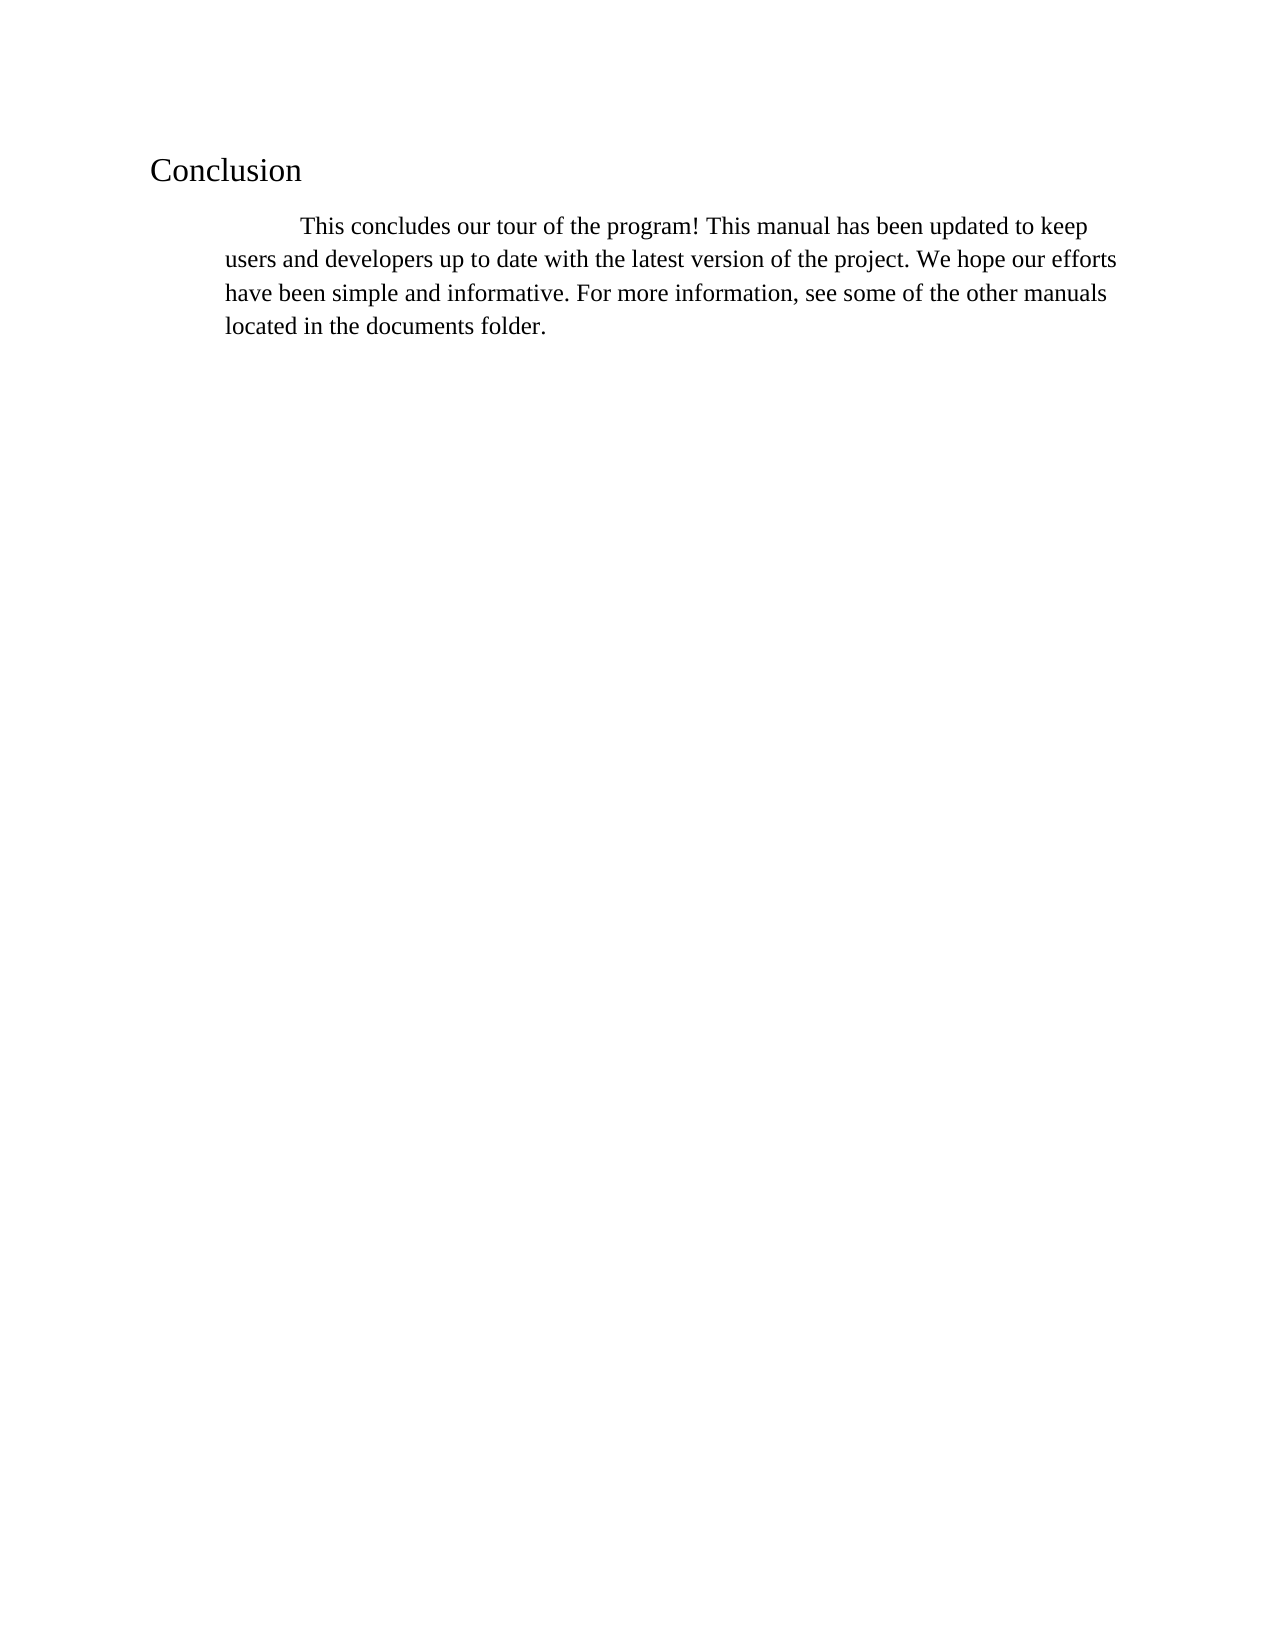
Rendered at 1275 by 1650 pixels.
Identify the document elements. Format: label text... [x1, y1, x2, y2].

text Conclusion [150, 150, 1125, 188]
text This concludes our tour of the program! This manual has been updated to keep users and developers up to date with the latest version of the project. We hope our efforts have been simple and informative. For more information, see some of the other manuals located in the documents folder. [225, 211, 1125, 340]
